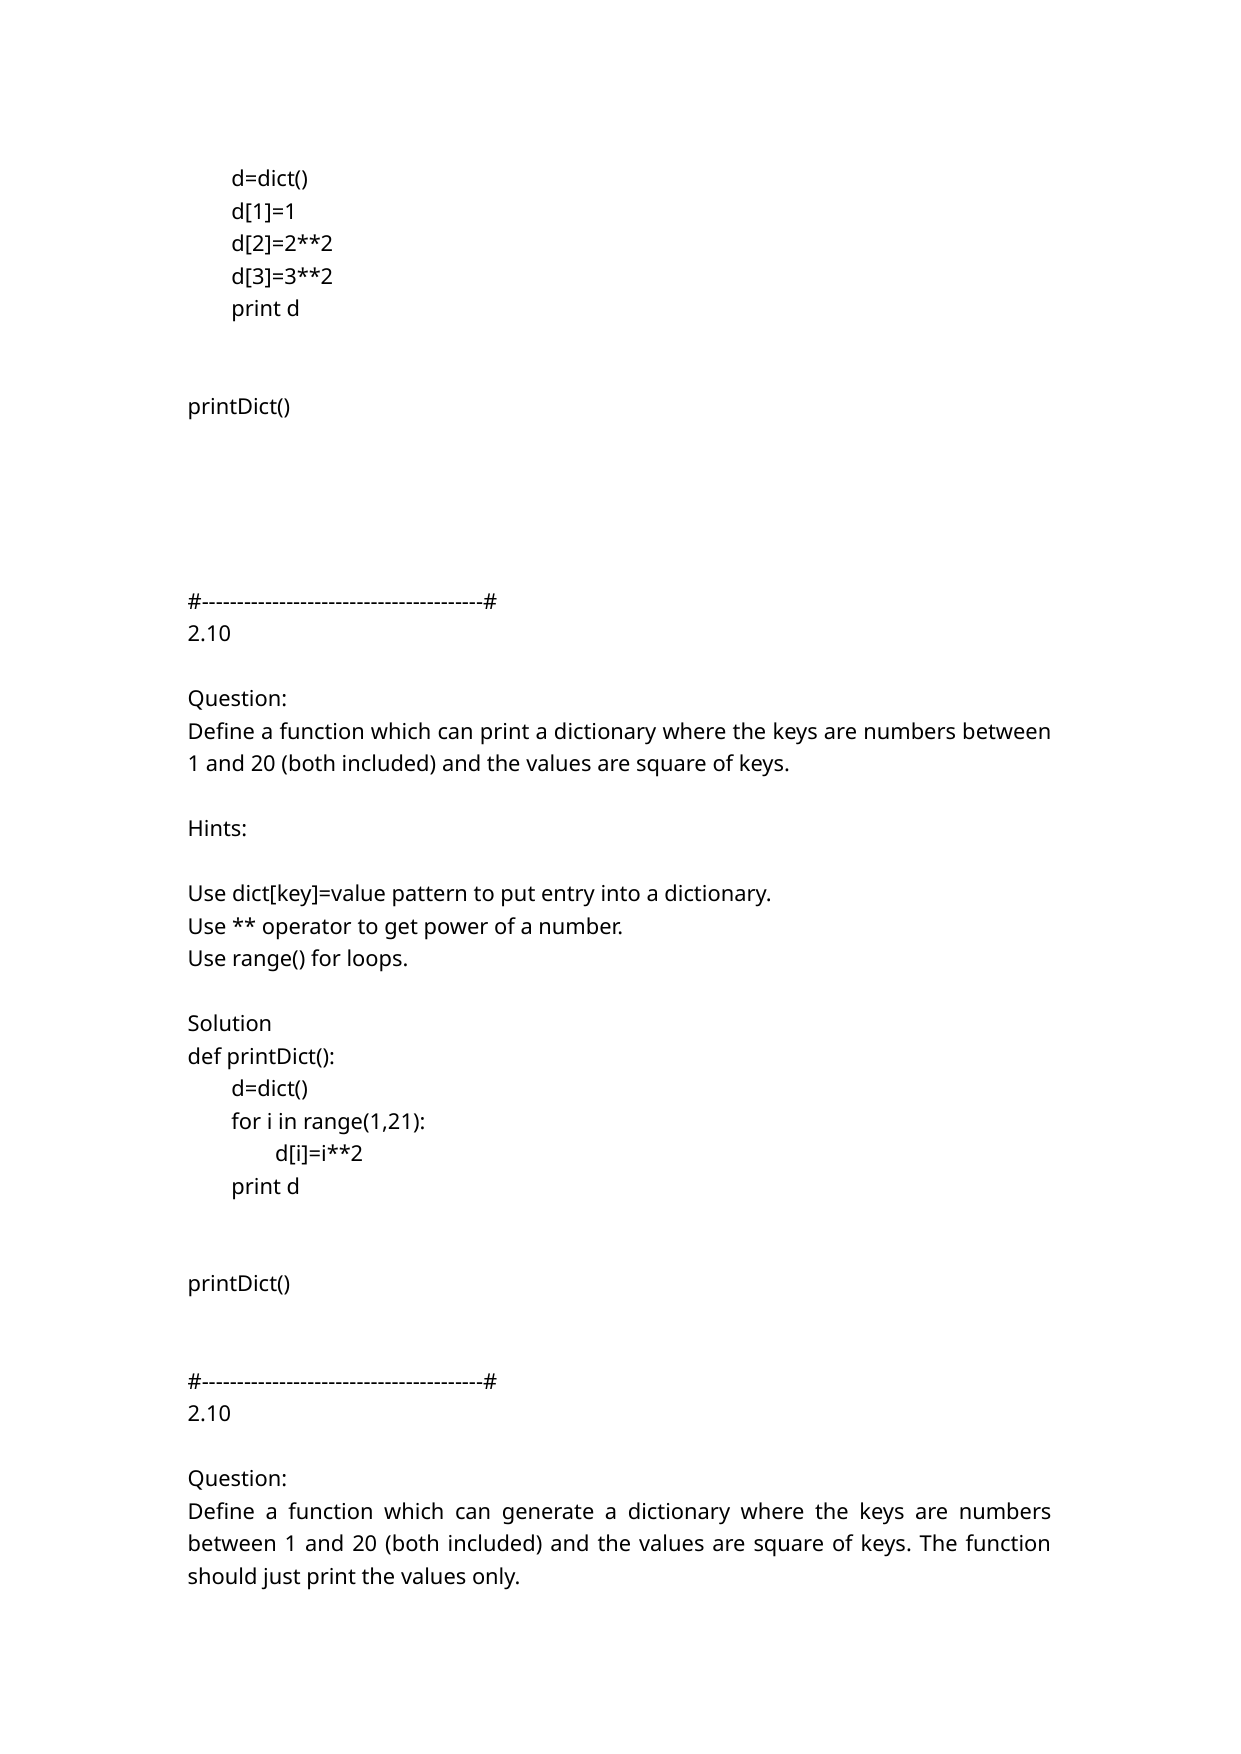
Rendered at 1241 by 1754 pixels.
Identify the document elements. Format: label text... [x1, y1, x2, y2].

text Hints: [187, 812, 1053, 844]
text 2.10 [187, 617, 1053, 649]
text def printDict(): [187, 1039, 1053, 1072]
text d[1]=1 [187, 194, 1053, 227]
text Use range() for loops. [187, 942, 1053, 974]
text #----------------------------------------# [187, 1364, 1053, 1397]
text Question: [187, 682, 1053, 714]
text print d [187, 292, 1053, 324]
text print d [187, 1169, 1053, 1202]
text #----------------------------------------# [187, 584, 1053, 617]
text Solution [187, 1007, 1053, 1039]
text d[3]=3**2 [187, 259, 1053, 292]
text printDict() [187, 389, 1053, 422]
text for i in range(1,21): [187, 1104, 1053, 1137]
text Define a function which can print a dictionary where the keys are numbers between 1 and 20 (both included) and the values are square of keys. [187, 714, 1053, 779]
text printDict() [187, 1267, 1053, 1299]
text d[2]=2**2 [187, 227, 1053, 259]
text 2.10 [187, 1397, 1053, 1429]
text d=dict() [187, 162, 1053, 194]
text d[i]=i**2 [187, 1137, 1053, 1169]
text Define a function which can generate a dictionary where the keys are numbers between 1 and 20 (both included) and the values are square of keys. The function should just print the values only. [187, 1494, 1053, 1592]
text Question: [187, 1462, 1053, 1494]
text d=dict() [187, 1072, 1053, 1104]
text Use ** operator to get power of a number. [187, 909, 1053, 942]
text Use dict[key]=value pattern to put entry into a dictionary. [187, 877, 1053, 909]
